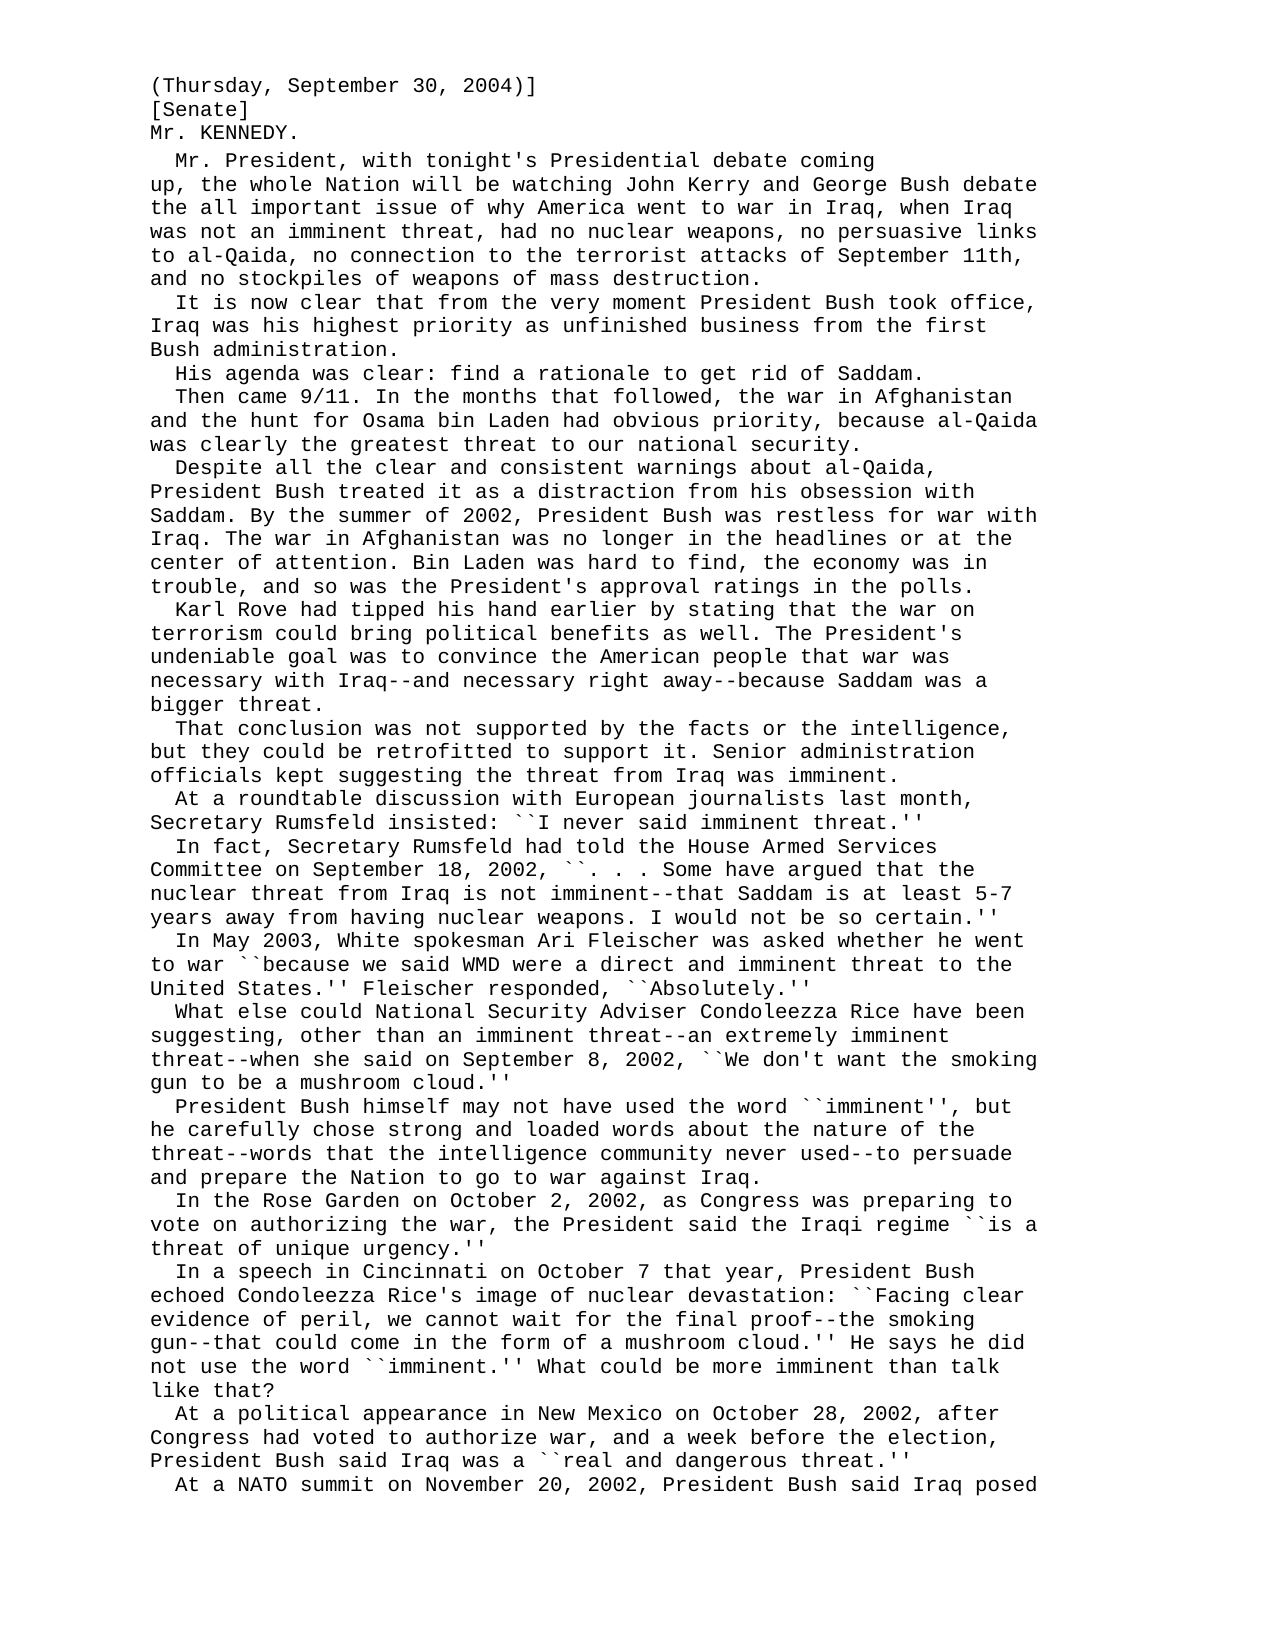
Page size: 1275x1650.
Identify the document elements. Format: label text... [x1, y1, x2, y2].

text threat--when she said on September 8, 2002, ``We don't want the smoking [150, 1048, 1125, 1072]
text Karl Rove had tipped his hand earlier by stating that the war on [150, 599, 1125, 623]
text His agenda was clear: find a rationale to get rid of Saddam. [150, 363, 1125, 386]
text echoed Condoleezza Rice's image of nuclear devastation: ``Facing clear [150, 1285, 1125, 1309]
text was clearly the greatest threat to our national security. [150, 434, 1125, 457]
text like that? [150, 1379, 1125, 1403]
text terrorism could bring political benefits as well. The President's [150, 623, 1125, 647]
text Iraq. The war in Afghanistan was no longer in the headlines or at the [150, 528, 1125, 552]
text In May 2003, White spokesman Ari Fleischer was asked whether he went [150, 930, 1125, 954]
text bigger threat. [150, 694, 1125, 717]
text President Bush treated it as a distraction from his obsession with [150, 481, 1125, 505]
text undeniable goal was to convince the American people that war was [150, 647, 1125, 670]
text up, the whole Nation will be watching John Kerry and George Bush debate [150, 174, 1125, 197]
text threat--words that the intelligence community never used--to persuade [150, 1143, 1125, 1167]
text In fact, Secretary Rumsfeld had told the House Armed Services [150, 836, 1125, 859]
text nuclear threat from Iraq is not imminent--that Saddam is at least 5-7 [150, 883, 1125, 907]
text Bush administration. [150, 339, 1125, 363]
text and prepare the Nation to go to war against Iraq. [150, 1167, 1125, 1190]
text At a NATO summit on November 20, 2002, President Bush said Iraq posed [150, 1474, 1125, 1498]
text At a political appearance in New Mexico on October 28, 2002, after [150, 1403, 1125, 1427]
text In a speech in Cincinnati on October 7 that year, President Bush [150, 1261, 1125, 1285]
text evidence of peril, we cannot wait for the final proof--the smoking [150, 1309, 1125, 1332]
text What else could National Security Adviser Condoleezza Rice have been [150, 1001, 1125, 1025]
text Committee on September 18, 2002, ``. . . Some have argued that the [150, 859, 1125, 883]
text center of attention. Bin Laden was hard to find, the economy was in [150, 552, 1125, 576]
text President Bush said Iraq was a ``real and dangerous threat.'' [150, 1451, 1125, 1474]
text necessary with Iraq--and necessary right away--because Saddam was a [150, 670, 1125, 694]
text At a roundtable discussion with European journalists last month, [150, 788, 1125, 812]
text and no stockpiles of weapons of mass destruction. [150, 268, 1125, 292]
text the all important issue of why America went to war in Iraq, when Iraq [150, 197, 1125, 221]
text President Bush himself may not have used the word ``imminent'', but [150, 1096, 1125, 1119]
text Despite all the clear and consistent warnings about al-Qaida, [150, 457, 1125, 481]
text officials kept suggesting the threat from Iraq was imminent. [150, 765, 1125, 788]
text and the hunt for Osama bin Laden had obvious priority, because al-Qaida [150, 410, 1125, 434]
text Mr. President, with tonight's Presidential debate coming [150, 150, 1125, 174]
text trouble, and so was the President's approval ratings in the polls. [150, 576, 1125, 599]
text That conclusion was not supported by the facts or the intelligence, [150, 717, 1125, 741]
text gun--that could come in the form of a mushroom cloud.'' He says he did [150, 1332, 1125, 1356]
text vote on authorizing the war, the President said the Iraqi regime ``is a [150, 1214, 1125, 1238]
text but they could be retrofitted to support it. Senior administration [150, 741, 1125, 765]
text not use the word ``imminent.'' What could be more imminent than talk [150, 1356, 1125, 1379]
text United States.'' Fleischer responded, ``Absolutely.'' [150, 978, 1125, 1001]
text to al-Qaida, no connection to the terrorist attacks of September 11th, [150, 244, 1125, 268]
text suggesting, other than an imminent threat--an extremely imminent [150, 1025, 1125, 1048]
text Saddam. By the summer of 2002, President Bush was restless for war with [150, 505, 1125, 528]
text Secretary Rumsfeld insisted: ``I never said imminent threat.'' [150, 812, 1125, 836]
text Congress had voted to authorize war, and a week before the election, [150, 1427, 1125, 1451]
text was not an imminent threat, had no nuclear weapons, no persuasive links [150, 221, 1125, 244]
text It is now clear that from the very moment President Bush took office, [150, 292, 1125, 316]
text he carefully chose strong and loaded words about the nature of the [150, 1119, 1125, 1143]
text In the Rose Garden on October 2, 2002, as Congress was preparing to [150, 1190, 1125, 1214]
text Iraq was his highest priority as unfinished business from the first [150, 316, 1125, 339]
text Then came 9/11. In the months that followed, the war in Afghanistan [150, 386, 1125, 410]
text to war ``because we said WMD were a direct and imminent threat to the [150, 954, 1125, 978]
text years away from having nuclear weapons. I would not be so certain.'' [150, 907, 1125, 930]
text threat of unique urgency.'' [150, 1238, 1125, 1261]
text gun to be a mushroom cloud.'' [150, 1072, 1125, 1096]
